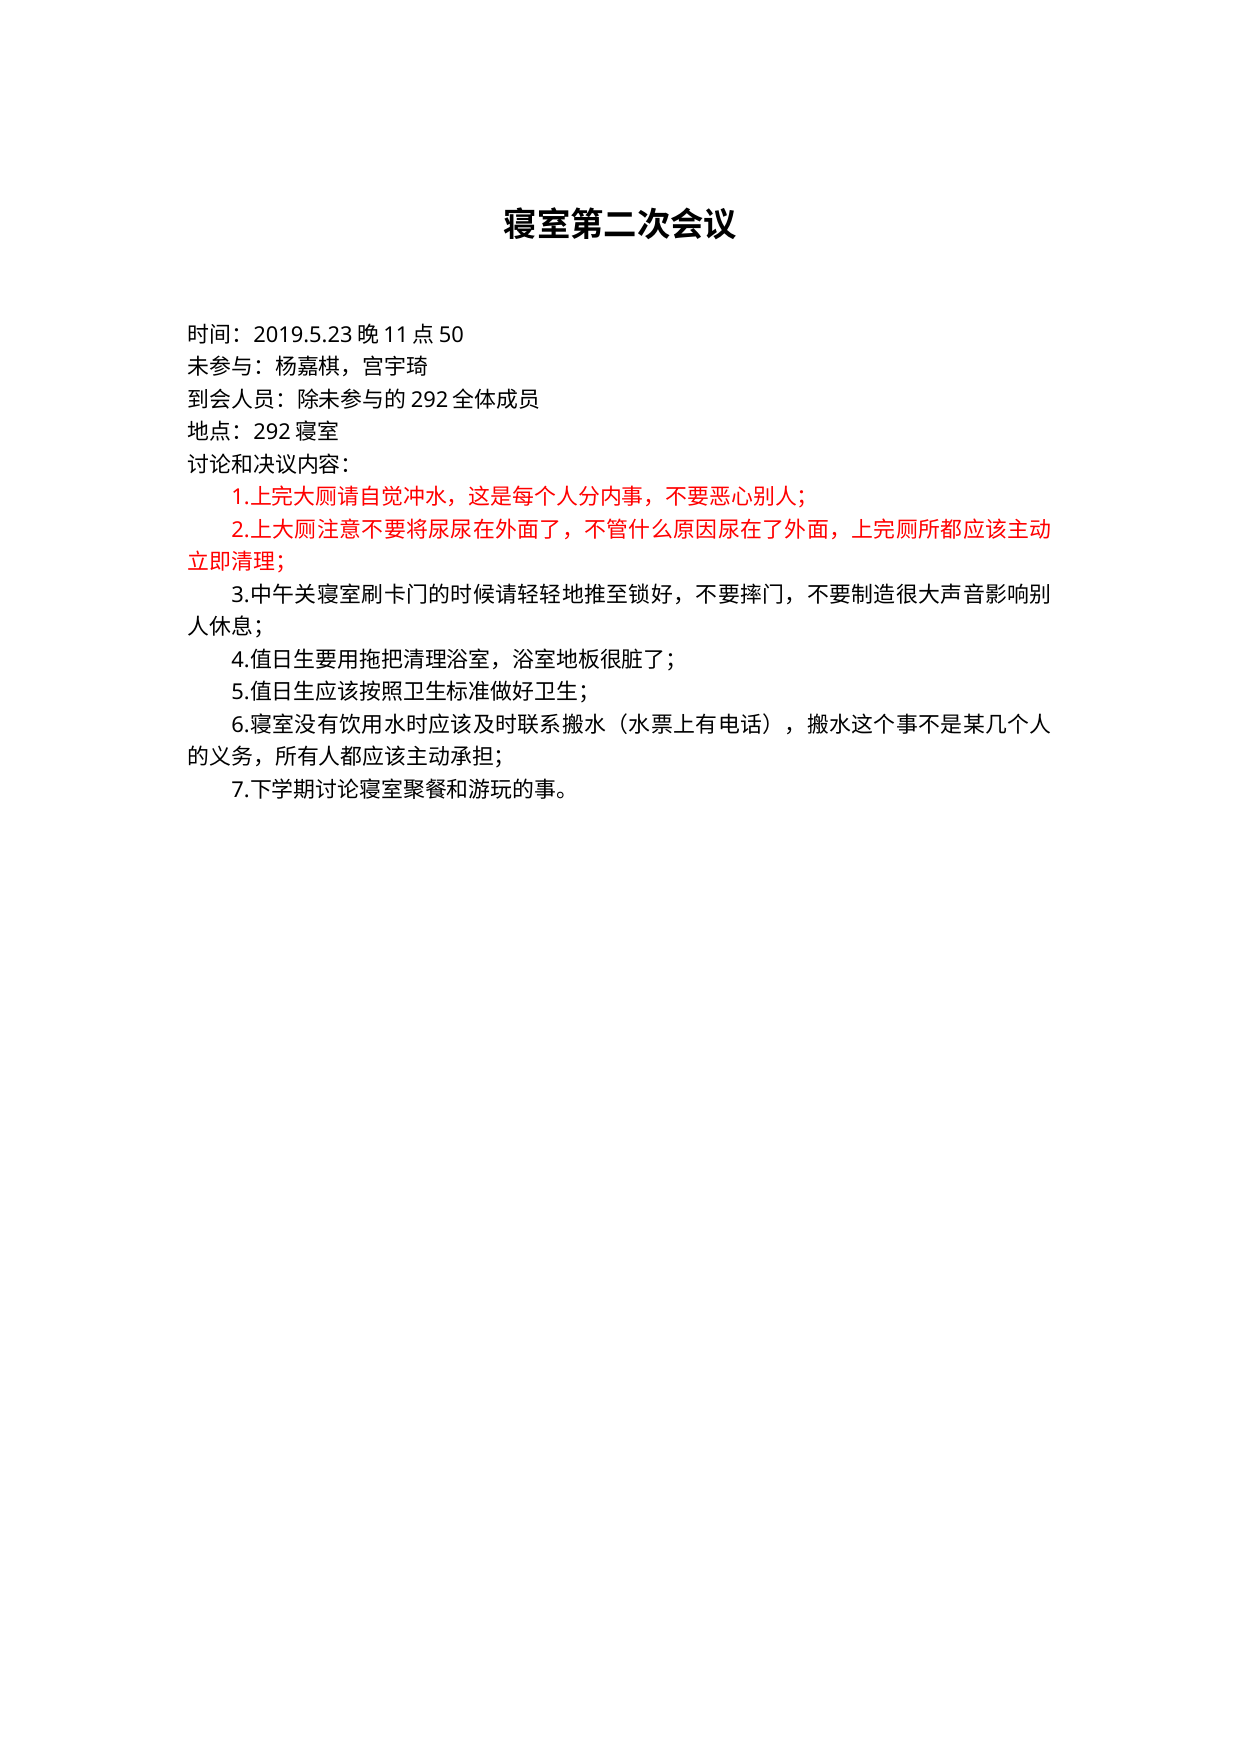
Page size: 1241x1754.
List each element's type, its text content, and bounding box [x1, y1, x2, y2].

text 未参与：杨嘉棋，宫宇琦 [187, 349, 1053, 381]
text 7.下学期讨论寝室聚餐和游玩的事。 [187, 771, 1053, 804]
subtitle 寝室第二次会议 [187, 189, 1053, 254]
text 4.值日生要用拖把清理浴室，浴室地板很脏了； [187, 641, 1053, 674]
text 1.上完大厕请自觉冲水，这是每个人分内事，不要恶心别人； [187, 479, 1053, 511]
text 6.寝室没有饮用水时应该及时联系搬水（水票上有电话），搬水这个事不是某几个人的义务，所有人都应该主动承担； [187, 706, 1053, 771]
text 5.值日生应该按照卫生标准做好卫生； [187, 674, 1053, 706]
text 到会人员：除未参与的292全体成员 [187, 381, 1053, 414]
text 3.中午关寝室刷卡门的时候请轻轻地推至锁好，不要摔门，不要制造很大声音影响别人休息； [187, 576, 1053, 641]
text 2.上大厕注意不要将尿尿在外面了，不管什么原因尿在了外面，上完厕所都应该主动立即清理； [187, 511, 1053, 576]
text 时间：2019.5.23晚11点50 [187, 316, 1053, 349]
text 讨论和决议内容： [187, 446, 1053, 479]
text 地点：292寝室 [187, 414, 1053, 446]
